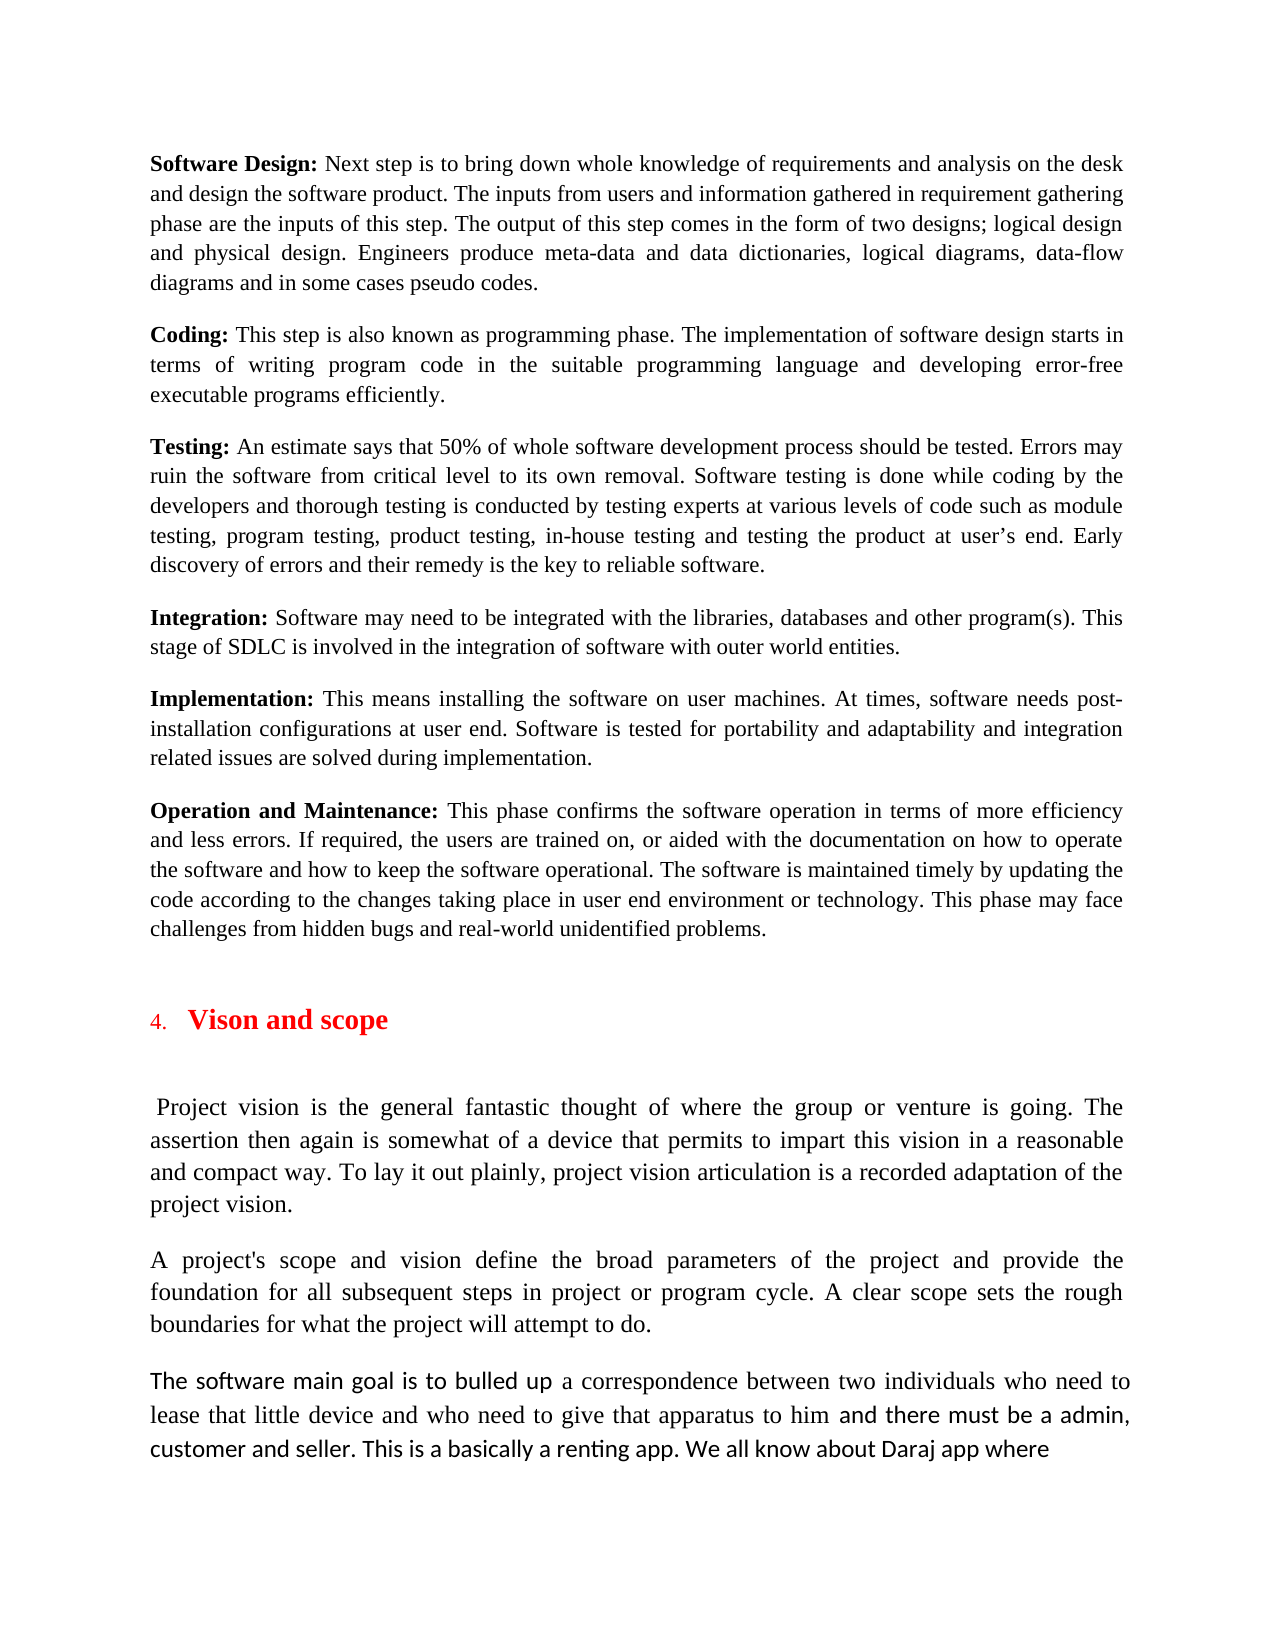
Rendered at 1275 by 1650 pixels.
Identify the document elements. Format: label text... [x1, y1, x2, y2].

text Coding: This step is also known as programming phase. The implementation of software design starts in terms of writing program code in the suitable programming language and developing error-free executable programs efficiently. [150, 321, 1125, 407]
list Vison and scope [150, 1002, 1131, 1035]
text Operation and Maintenance: This phase confirms the software operation in terms of more efficiency and less errors. If required, the users are trained on, or aided with the documentation on how to operate the software and how to keep the software operational. The software is maintained timely by updating the code according to the changes taking place in user end environment or technology. This phase may face challenges from hidden bugs and real-world unidentified problems. [150, 797, 1125, 942]
text The software main goal is to bulled up a correspondence between two individuals who need to lease that little device and who need to give that apparatus to him and there must be a admin, customer and seller. This is a basically a renting app. We all know about Daraj app where [150, 1366, 1131, 1464]
text A project's scope and vision define the broad parameters of the project and provide the foundation for all subsequent steps in project or program cycle. A clear scope sets the rough boundaries for what the project will attempt to do. [150, 1245, 1125, 1338]
text Implementation: This means installing the software on user machines. At times, software needs post-installation configurations at user end. Software is tested for portability and adaptability and integration related issues are solved during implementation. [150, 685, 1125, 771]
text Testing: An estimate says that 50% of whole software development process should be tested. Errors may ruin the software from critical level to its own removal. Software testing is done while coding by the developers and thorough testing is conducted by testing experts at various levels of code such as module testing, program testing, product testing, in-house testing and testing the product at user’s end. Early discovery of errors and their remedy is the key to reliable software. [150, 433, 1125, 578]
text Software Design: Next step is to bring down whole knowledge of requirements and analysis on the desk and design the software product. The inputs from users and information gathered in requirement gathering phase are the inputs of this step. The output of this step comes in the form of two designs; logical design and physical design. Engineers produce meta-data and data dictionaries, logical diagrams, data-flow diagrams and in some cases pseudo codes. [150, 150, 1125, 296]
text Integration: Software may need to be integrated with the libraries, databases and other program(s). This stage of SDLC is involved in the integration of software with outer world entities. [150, 604, 1125, 659]
text Project vision is the general fantastic thought of where the group or venture is going. The assertion then again is somewhat of a device that permits to impart this vision in a reasonable and compact way. To lay it out plainly, project vision articulation is a recorded adaptation of the project vision. [150, 1092, 1125, 1218]
